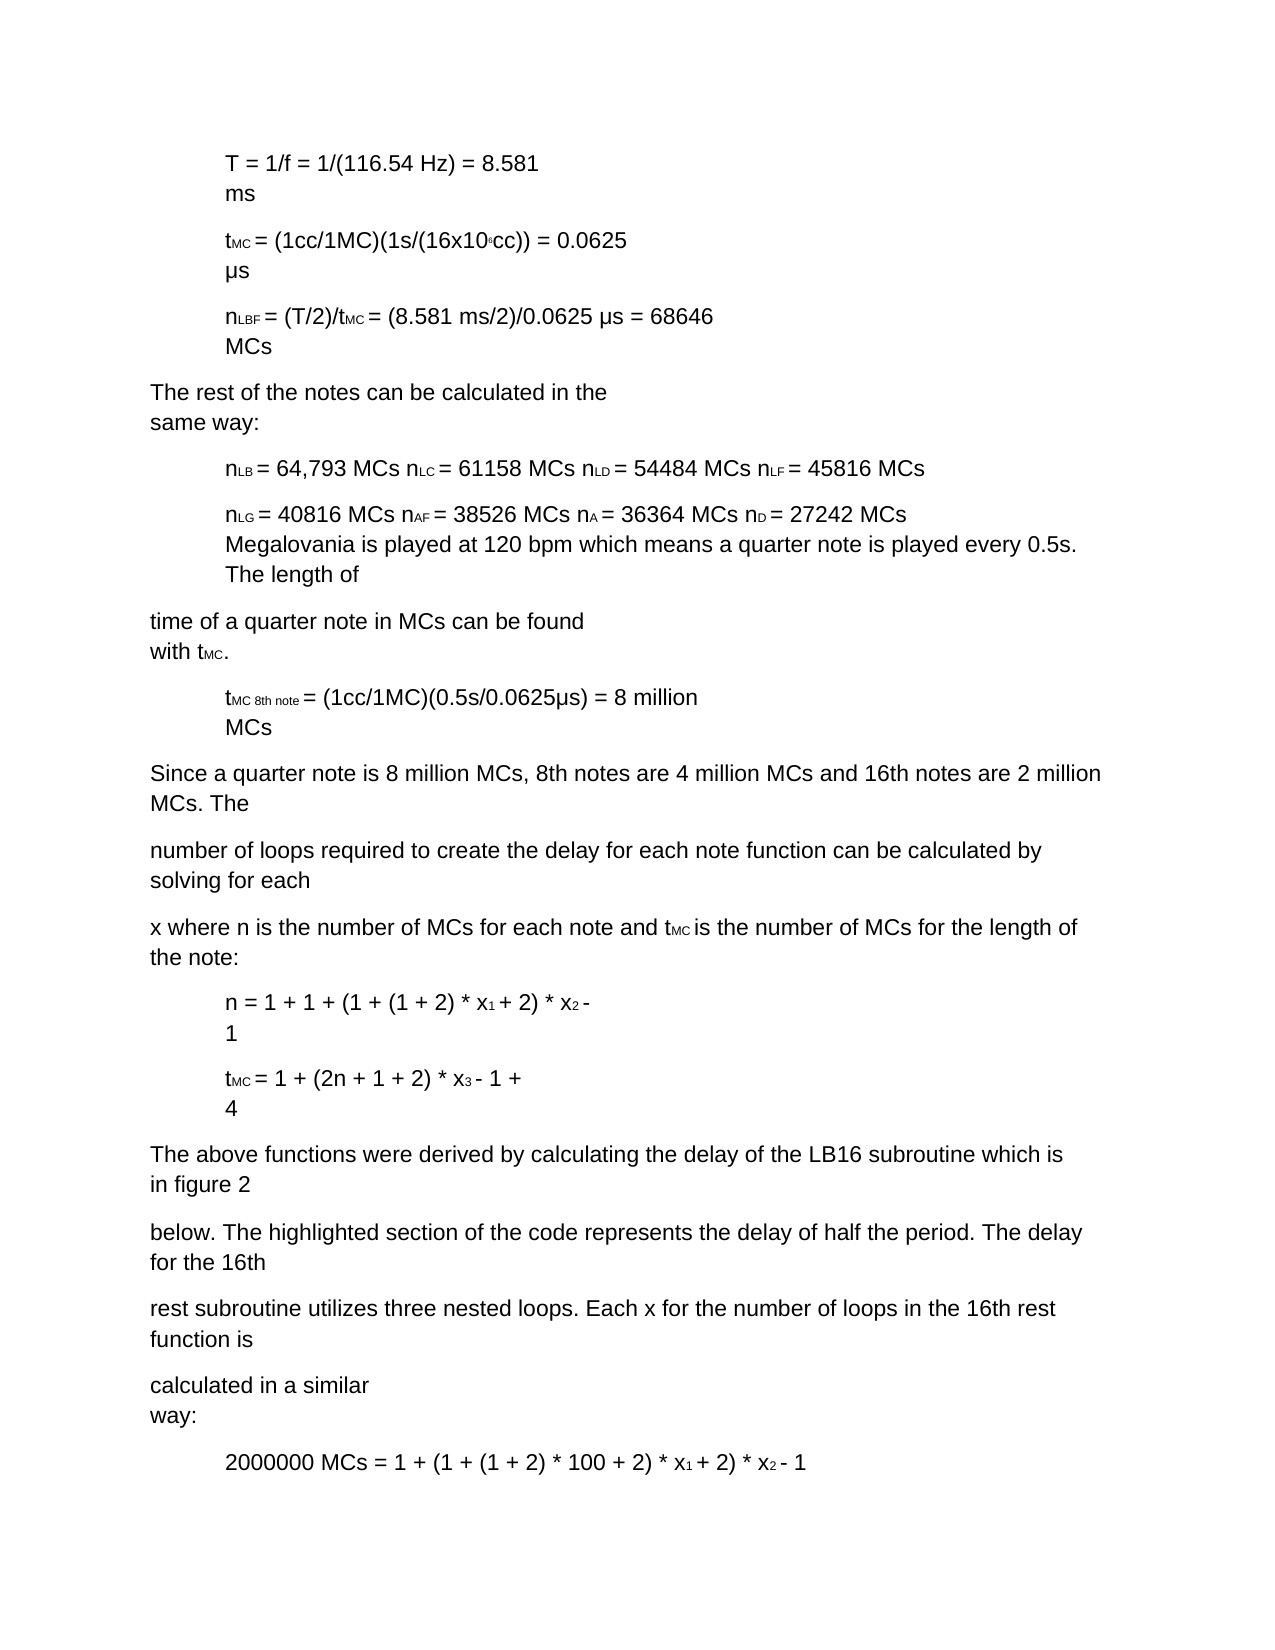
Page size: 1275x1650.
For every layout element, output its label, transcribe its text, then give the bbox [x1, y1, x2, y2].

text tMC = (1cc/1MC)(1s/(16x106cc)) = 0.0625 μs [225, 227, 629, 283]
text Megalovania is played at 120 bpm which means a quarter note is played every 0.5s. The length of [225, 531, 1121, 588]
text n = 1 + 1 + (1 + (1 + 2) * x1 + 2) * x2 - 1 [225, 989, 594, 1046]
text Since a quarter note is 8 million MCs, 8th notes are 4 million MCs and 16th notes are 2 million MCs. The [150, 760, 1119, 816]
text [225, 1449, 814, 1475]
text x where n is the number of MCs for each note and tMC is the number of MCs for the length of the note: [150, 913, 1086, 970]
text rest subroutine utilizes three nested loops. Each x for the number of loops in the 16th rest function is [150, 1295, 1069, 1352]
text nLBF = (T/2)/tMC = (8.581 ms/2)/0.0625 μs = 68646 MCs [225, 303, 733, 359]
text number of loops required to create the delay for each note function can be calculated by solving for each [150, 837, 1107, 893]
text The above functions were derived by calculating the delay of the LB16 subroutine which is in figure 2 [150, 1141, 1087, 1198]
text T = 1/f = 1/(116.54 Hz) = 8.581 ms [225, 150, 550, 207]
text nLG = 40816 MCs nAF = 38526 MCs nA = 36364 MCs nD = 27242 MCs [225, 501, 1053, 527]
text below. The highlighted section of the code represents the delay of half the period. The delay for the 16th [150, 1218, 1107, 1275]
text time of a quarter note in MCs can be found with tMC. [150, 608, 629, 665]
text tMC 8th note = (1cc/1MC)(0.5s/0.0625μs) = 8 million MCs [225, 684, 720, 741]
text tMC = 1 + (2n + 1 + 2) * x3 - 1 + 4 [225, 1065, 528, 1122]
text calculated in a similar way: [150, 1372, 402, 1429]
text The rest of the notes can be calculated in the same way: [150, 378, 661, 435]
text nLB = 64,793 MCs nLC = 61158 MCs nLD = 54484 MCs nLF = 45816 MCs [225, 455, 1059, 482]
